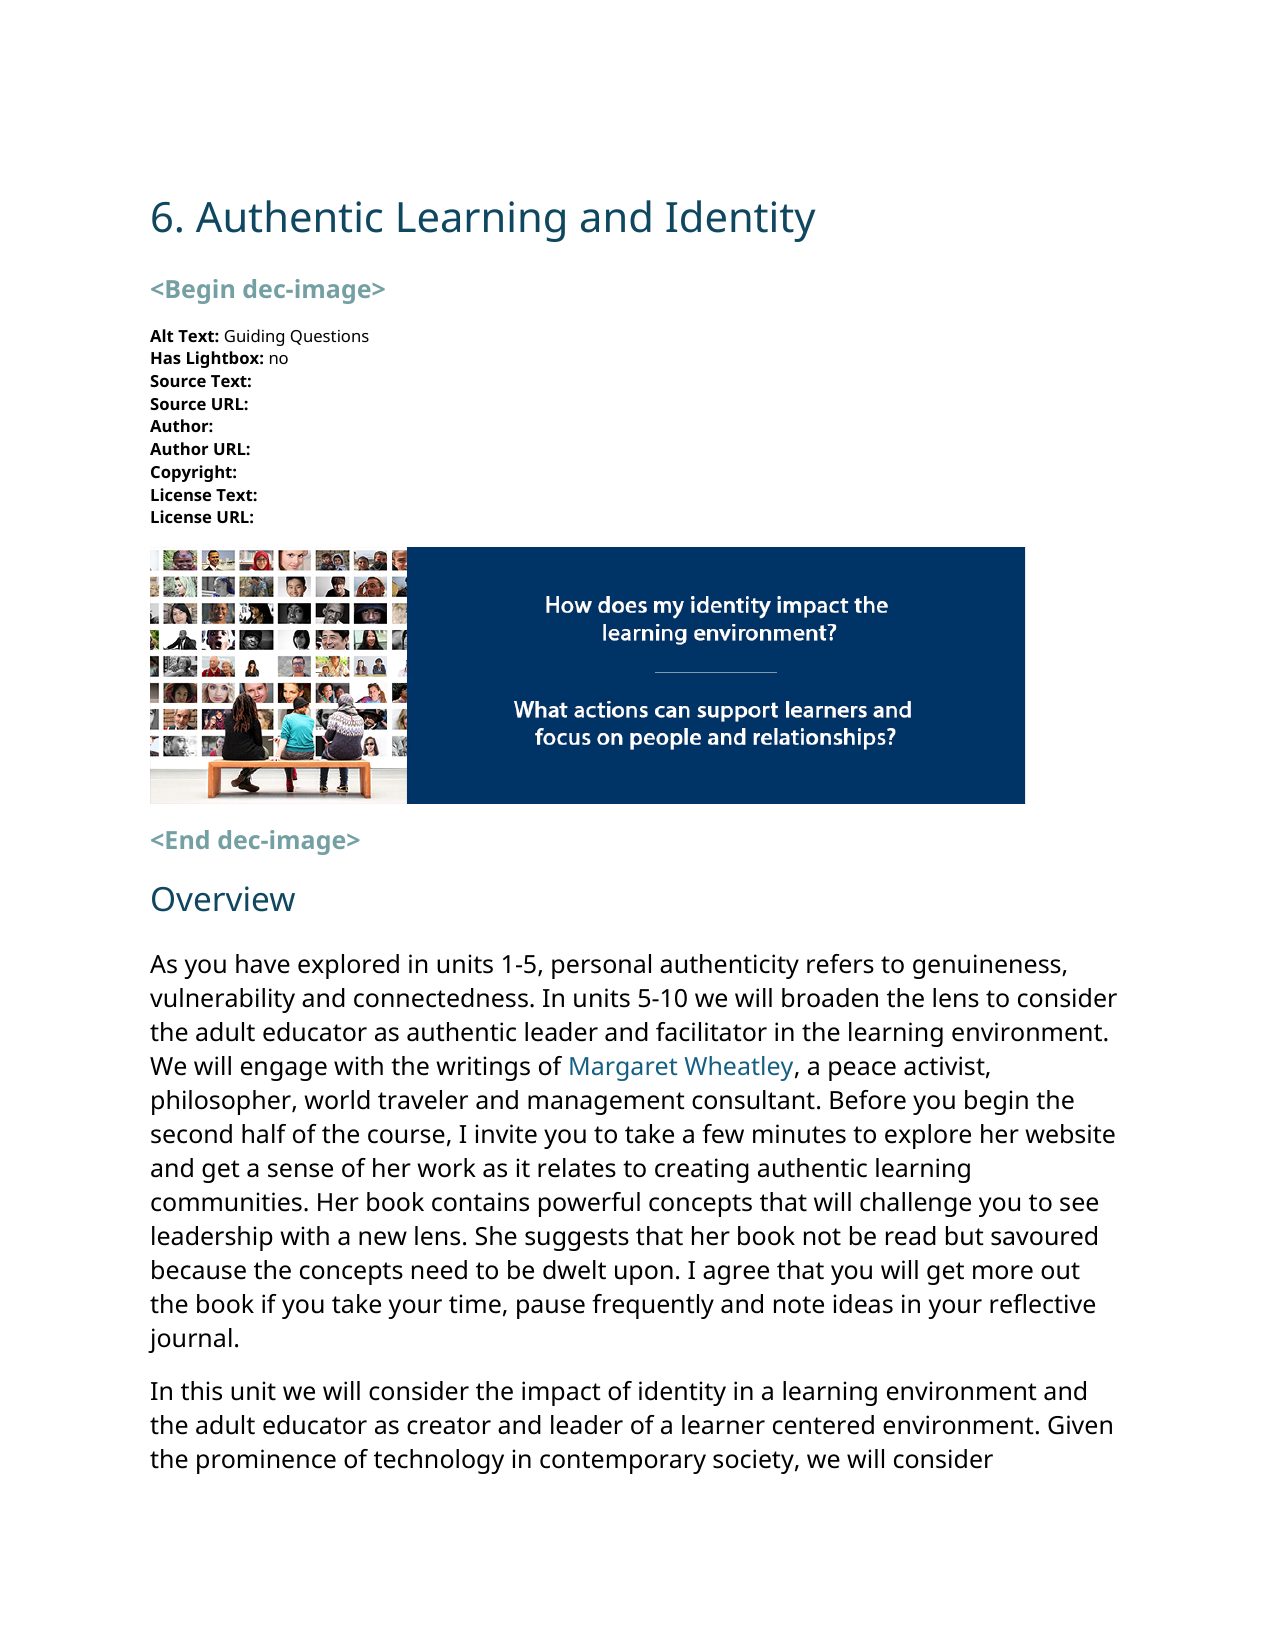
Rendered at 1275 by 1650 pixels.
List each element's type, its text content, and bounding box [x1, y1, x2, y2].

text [150, 1374, 1125, 1476]
subtitle 6. Authentic Learning and Identity [150, 187, 1125, 244]
text Alt Text: Guiding Questions Has Lightbox: no Source Text: Source URL: Author: Author URL: Copyright: License Text: License URL: [150, 324, 1125, 529]
picture [150, 547, 1025, 804]
text As you have explored in units 1-5, personal authenticity refers to genuineness, vulnerability and connectedness. In units 5-10 we will broaden the lens to consider the adult educator as authentic leader and facilitator in the learning environment. We will engage with the writings of Margaret Wheatley, a peace activist, philosopher, world traveler and management consultant. Before you begin the second half of the course, I invite you to take a few minutes to explore her website and get a sense of her work as it relates to creating authentic learning communities. Her book contains powerful concepts that will challenge you to see leadership with a new lens. She suggests that her book not be read but savoured because the concepts need to be dwelt upon. I agree that you will get more out the book if you take your time, pause frequently and note ideas in your reflective journal. [150, 946, 1125, 1355]
subtitle Overview [150, 875, 1125, 921]
text <End dec-image> [150, 822, 1125, 857]
text <Begin dec-image> [150, 271, 1125, 306]
